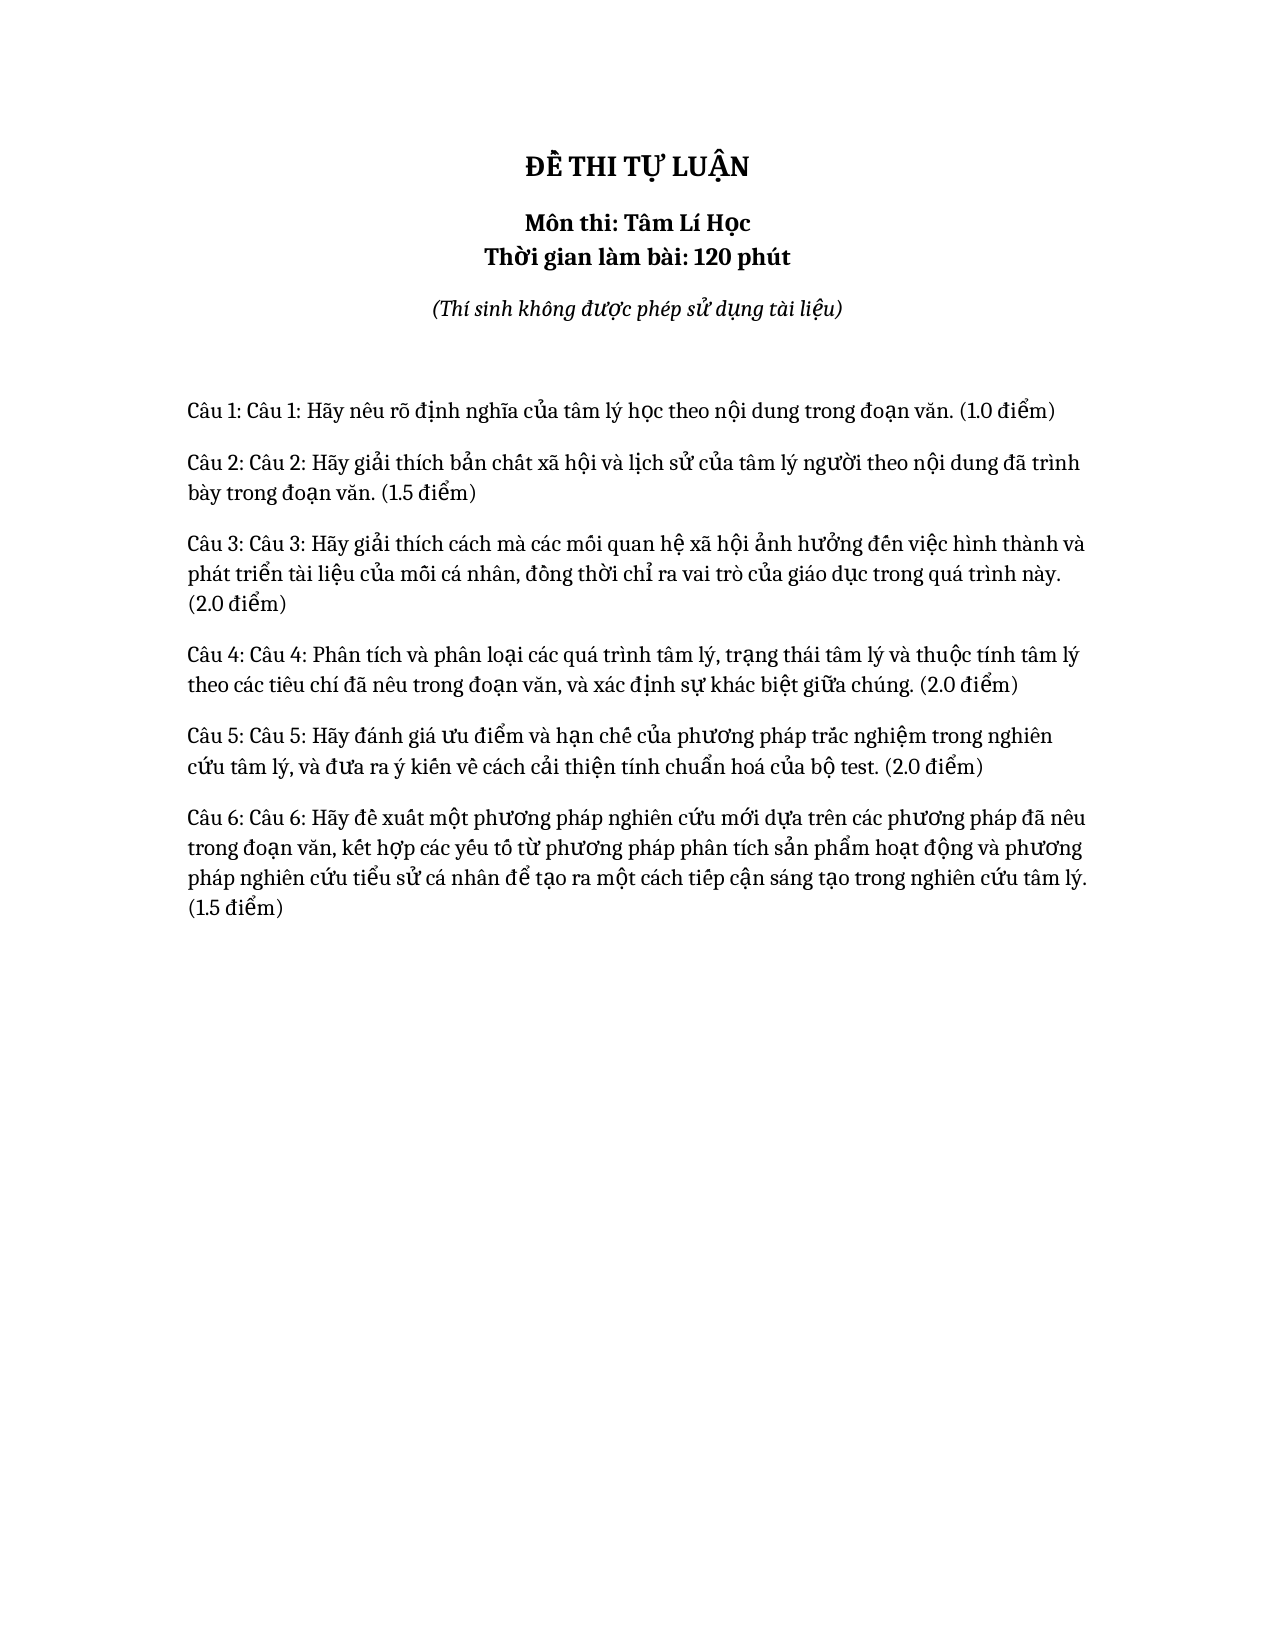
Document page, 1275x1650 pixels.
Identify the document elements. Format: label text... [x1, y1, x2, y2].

text Câu 3: Câu 3: Hãy giải thích cách mà các mối quan hệ xã hội ảnh hưởng đến việc hình thành và phát triển tài liệu của mỗi cá nhân, đồng thời chỉ ra vai trò của giáo dục trong quá trình này. (2.0 điểm) [187, 531, 1087, 617]
text Câu 5: Câu 5: Hãy đánh giá ưu điểm và hạn chế của phương pháp trắc nghiệm trong nghiên cứu tâm lý, và đưa ra ý kiến về cách cải thiện tính chuẩn hoá của bộ test. (2.0 điểm) [187, 723, 1087, 780]
text Câu 2: Câu 2: Hãy giải thích bản chất xã hội và lịch sử của tâm lý người theo nội dung đã trình bày trong đoạn văn. (1.5 điểm) [187, 449, 1087, 506]
text Câu 1: Câu 1: Hãy nêu rõ định nghĩa của tâm lý học theo nội dung trong đoạn văn. (1.0 điểm) [187, 398, 1087, 425]
text (Thí sinh không được phép sử dụng tài liệu) [187, 296, 1087, 323]
text ĐỀ THI TỰ LUẬN [187, 150, 1087, 183]
text Môn thi: Tâm Lí Học Thời gian làm bài: 120 phút [187, 209, 1087, 271]
text Câu 4: Câu 4: Phân tích và phân loại các quá trình tâm lý, trạng thái tâm lý và thuộc tính tâm lý theo các tiêu chí đã nêu trong đoạn văn, và xác định sự khác biệt giữa chúng. (2.0 điểm) [187, 642, 1087, 699]
text Câu 6: Câu 6: Hãy đề xuất một phương pháp nghiên cứu mới dựa trên các phương pháp đã nêu trong đoạn văn, kết hợp các yếu tố từ phương pháp phân tích sản phẩm hoạt động và phương pháp nghiên cứu tiểu sử cá nhân để tạo ra một cách tiếp cận sáng tạo trong nghiên cứu tâm lý. (1.5 điểm) [187, 804, 1087, 922]
